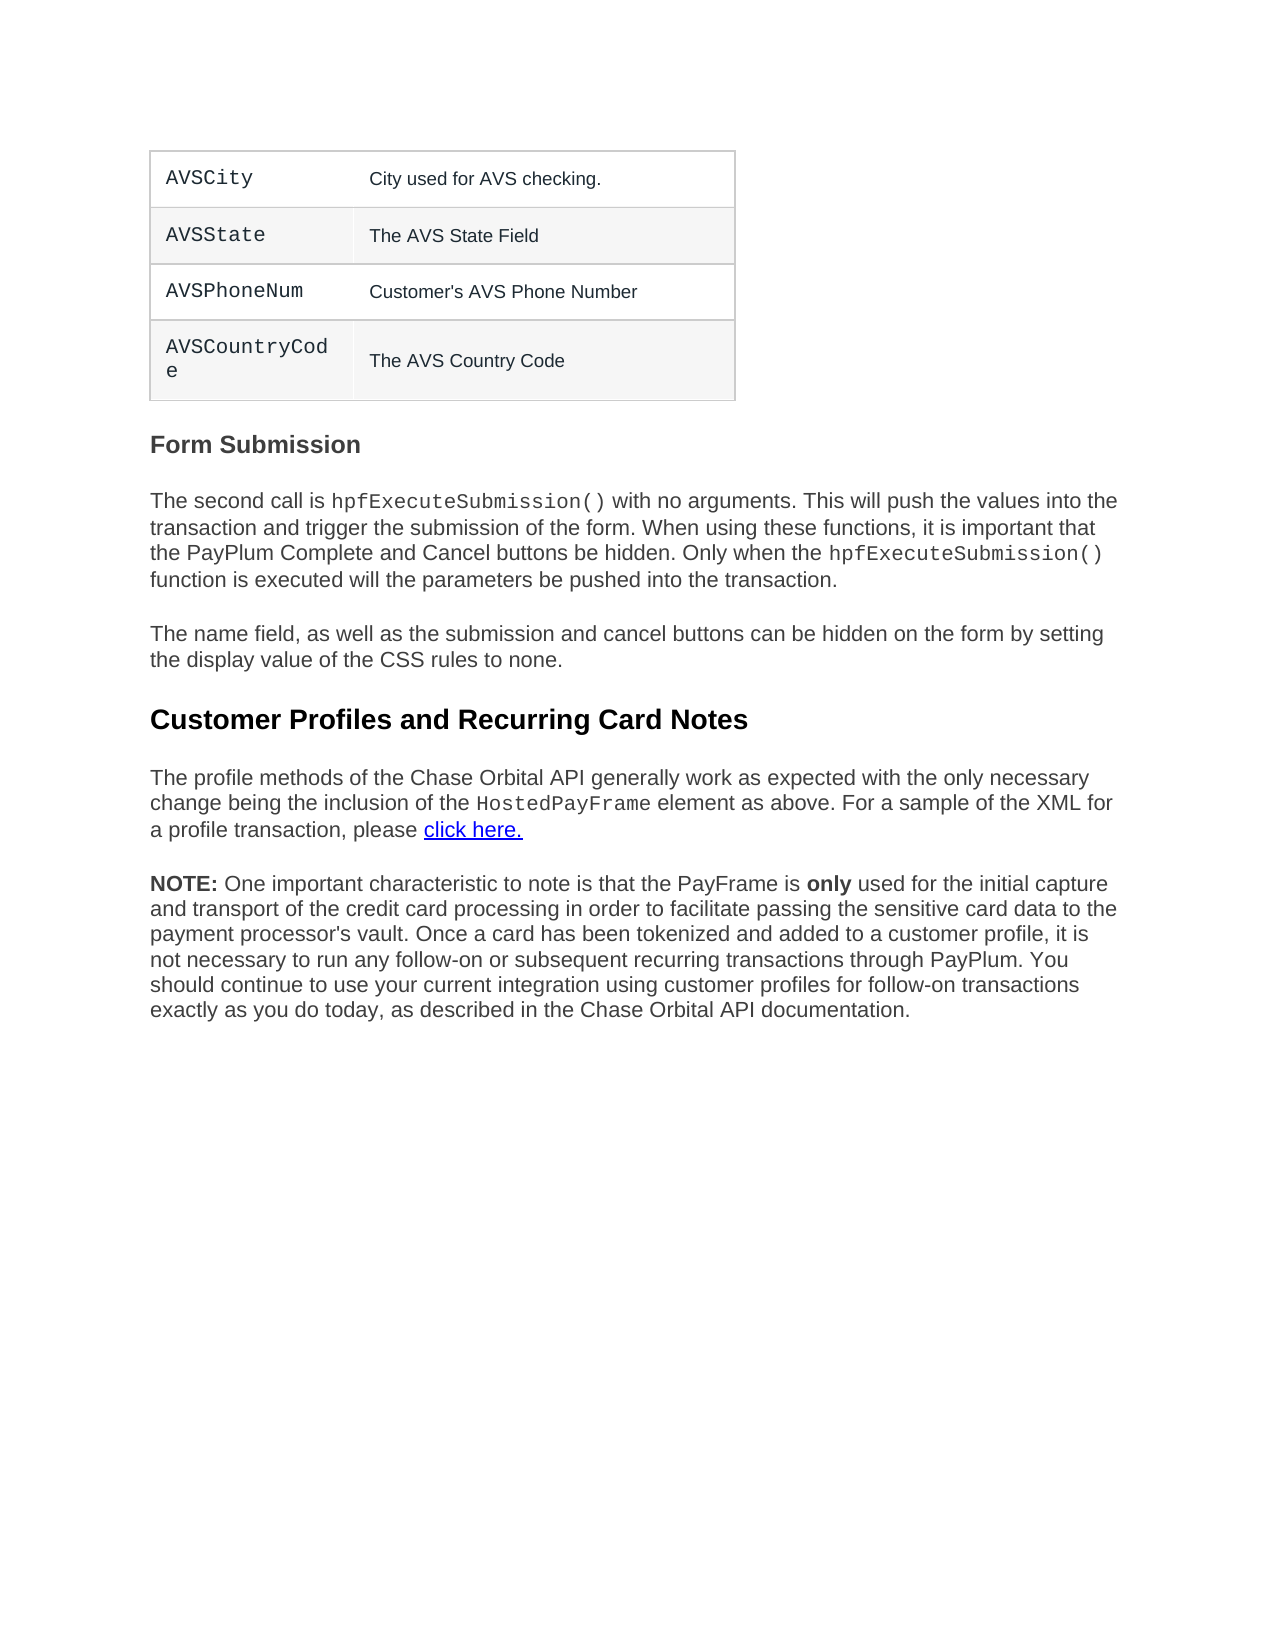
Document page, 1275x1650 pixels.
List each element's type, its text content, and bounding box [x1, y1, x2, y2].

table_cell AVSCountryCode [151, 321, 353, 399]
text Customer Profiles and Recurring Card Notes [150, 703, 1125, 735]
table_cell The AVS State Field [354, 208, 734, 263]
table_cell AVSCity [151, 152, 353, 206]
text Form Submission [150, 430, 1125, 459]
text The name field, as well as the submission and cancel buttons can be hidden on the form by setting the display value of the CSS rules to none. [150, 621, 1125, 672]
table_cell AVSState [151, 208, 353, 263]
text The profile methods of the Chase Orbital API generally work as expected with the only necessary change being the inclusion of the HostedPayFrame element as above. For a sample of the XML for a profile transaction, please click here. [150, 764, 1125, 842]
table_cell AVSPhoneNum [151, 265, 353, 319]
text NOTE: One important characteristic to note is that the PayFrame is only used for the initial capture and transport of the credit card processing in order to facilitate passing the sensitive card data to the payment processor's vault. Once a card has been tokenized and added to a customer profile, it is not necessary to run any follow-on or subsequent recurring transactions through PayPlum. You should continue to use your current integration using customer profiles for follow-on transactions exactly as you do today, as described in the Chase Orbital API documentation. [150, 871, 1125, 1022]
table_cell City used for AVS checking. [354, 152, 734, 206]
table_cell Customer's AVS Phone Number [354, 265, 734, 319]
table_cell The AVS Country Code [354, 321, 734, 399]
text The second call is hpfExecuteSubmission() with no arguments. This will push the values into the transaction and trigger the submission of the form. When using these functions, it is important that the PayPlum Complete and Cancel buttons be hidden. Only when the hpfExecuteSubmission() function is executed will the parameters be pushed into the transaction. [150, 488, 1125, 592]
